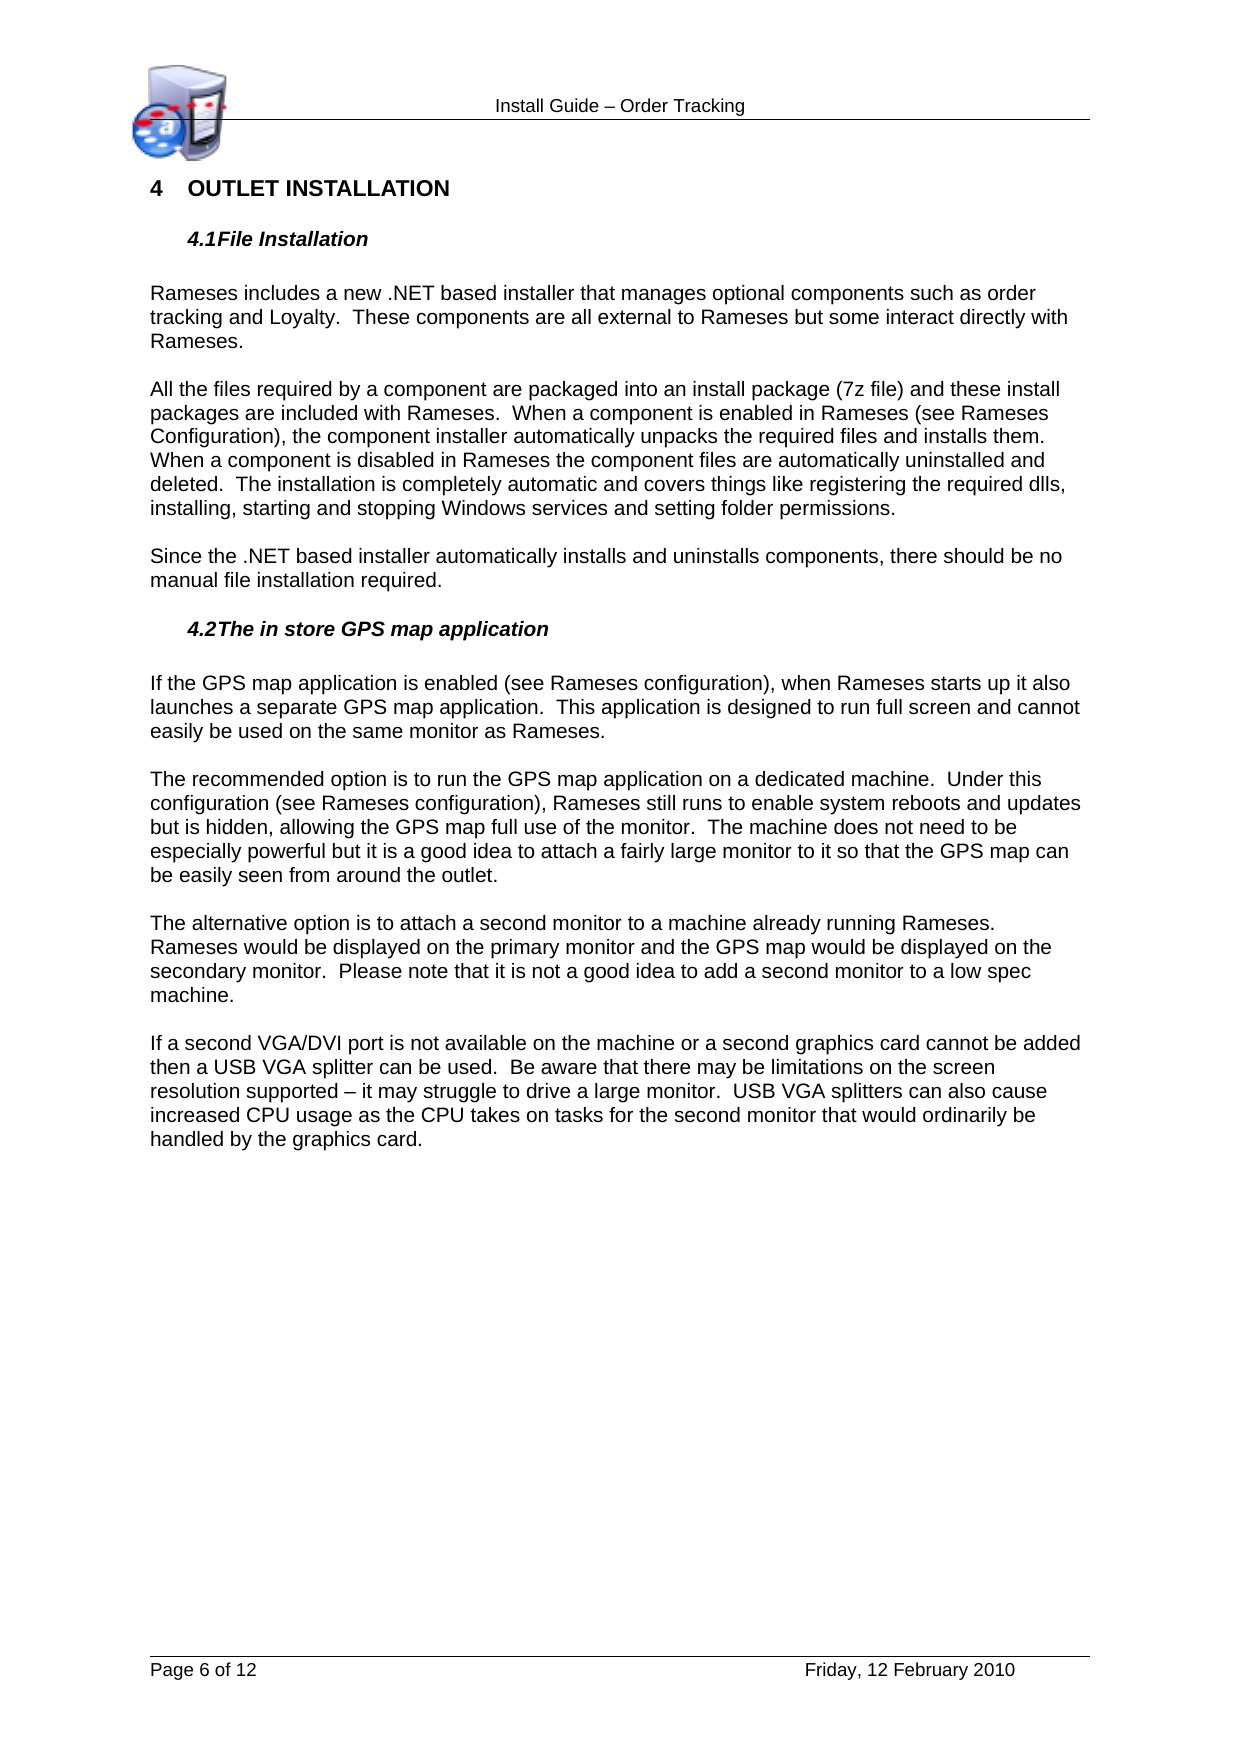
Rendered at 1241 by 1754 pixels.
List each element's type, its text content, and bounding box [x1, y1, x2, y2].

text All the files required by a component are packaged into an install package (7z file) and these install packages are included with Rameses. When a component is enabled in Rameses (see Rameses Configuration), the component installer automatically unpacks the required files and installs them. When a component is disabled in Rameses the component files are automatically uninstalled and deleted. The installation is completely automatic and covers things like registering the required dlls, installing, starting and stopping Windows services and setting folder permissions. [150, 376, 1090, 520]
text The alternative option is to attach a second monitor to a machine already running Rameses. Rameses would be displayed on the primary monitor and the GPS map would be displayed on the secondary monitor. Please note that it is not a good idea to add a second monitor to a low spec machine. [150, 911, 1090, 1007]
subtitle The in store GPS map application [187, 617, 1090, 641]
text The recommended option is to run the GPS map application on a dedicated machine. Under this configuration (see Rameses configuration), Rameses still runs to enable system reboots and updates but is hidden, allowing the GPS map full use of the monitor. The machine does not need to be especially powerful but it is a good idea to attach a fairly large monitor to it so that the GPS map can be easily seen from around the outlet. [150, 767, 1090, 887]
subtitle Outlet installation [150, 175, 1090, 201]
text If the GPS map application is enabled (see Rameses configuration), when Rameses starts up it also launches a separate GPS map application. This application is designed to run full screen and cannot easily be used on the same monitor as Rameses. [150, 671, 1090, 743]
text Rameses includes a new .NET based installer that manages optional components such as order tracking and Loyalty. These components are all external to Rameses but some interact directly with Rameses. [150, 281, 1090, 352]
text If a second VGA/DVI port is not available on the machine or a second graphics card cannot be added then a USB VGA splitter can be used. Be aware that there may be limitations on the screen resolution supported – it may struggle to drive a large monitor. USB VGA splitters can also cause increased CPU usage as the CPU takes on tasks for the second monitor that would ordinarily be handled by the graphics card. [150, 1031, 1090, 1150]
picture [131, 65, 227, 161]
subtitle File Installation [187, 226, 1090, 250]
text Since the .NET based installer automatically installs and uninstalls components, there should be no manual file installation required. [150, 544, 1090, 592]
